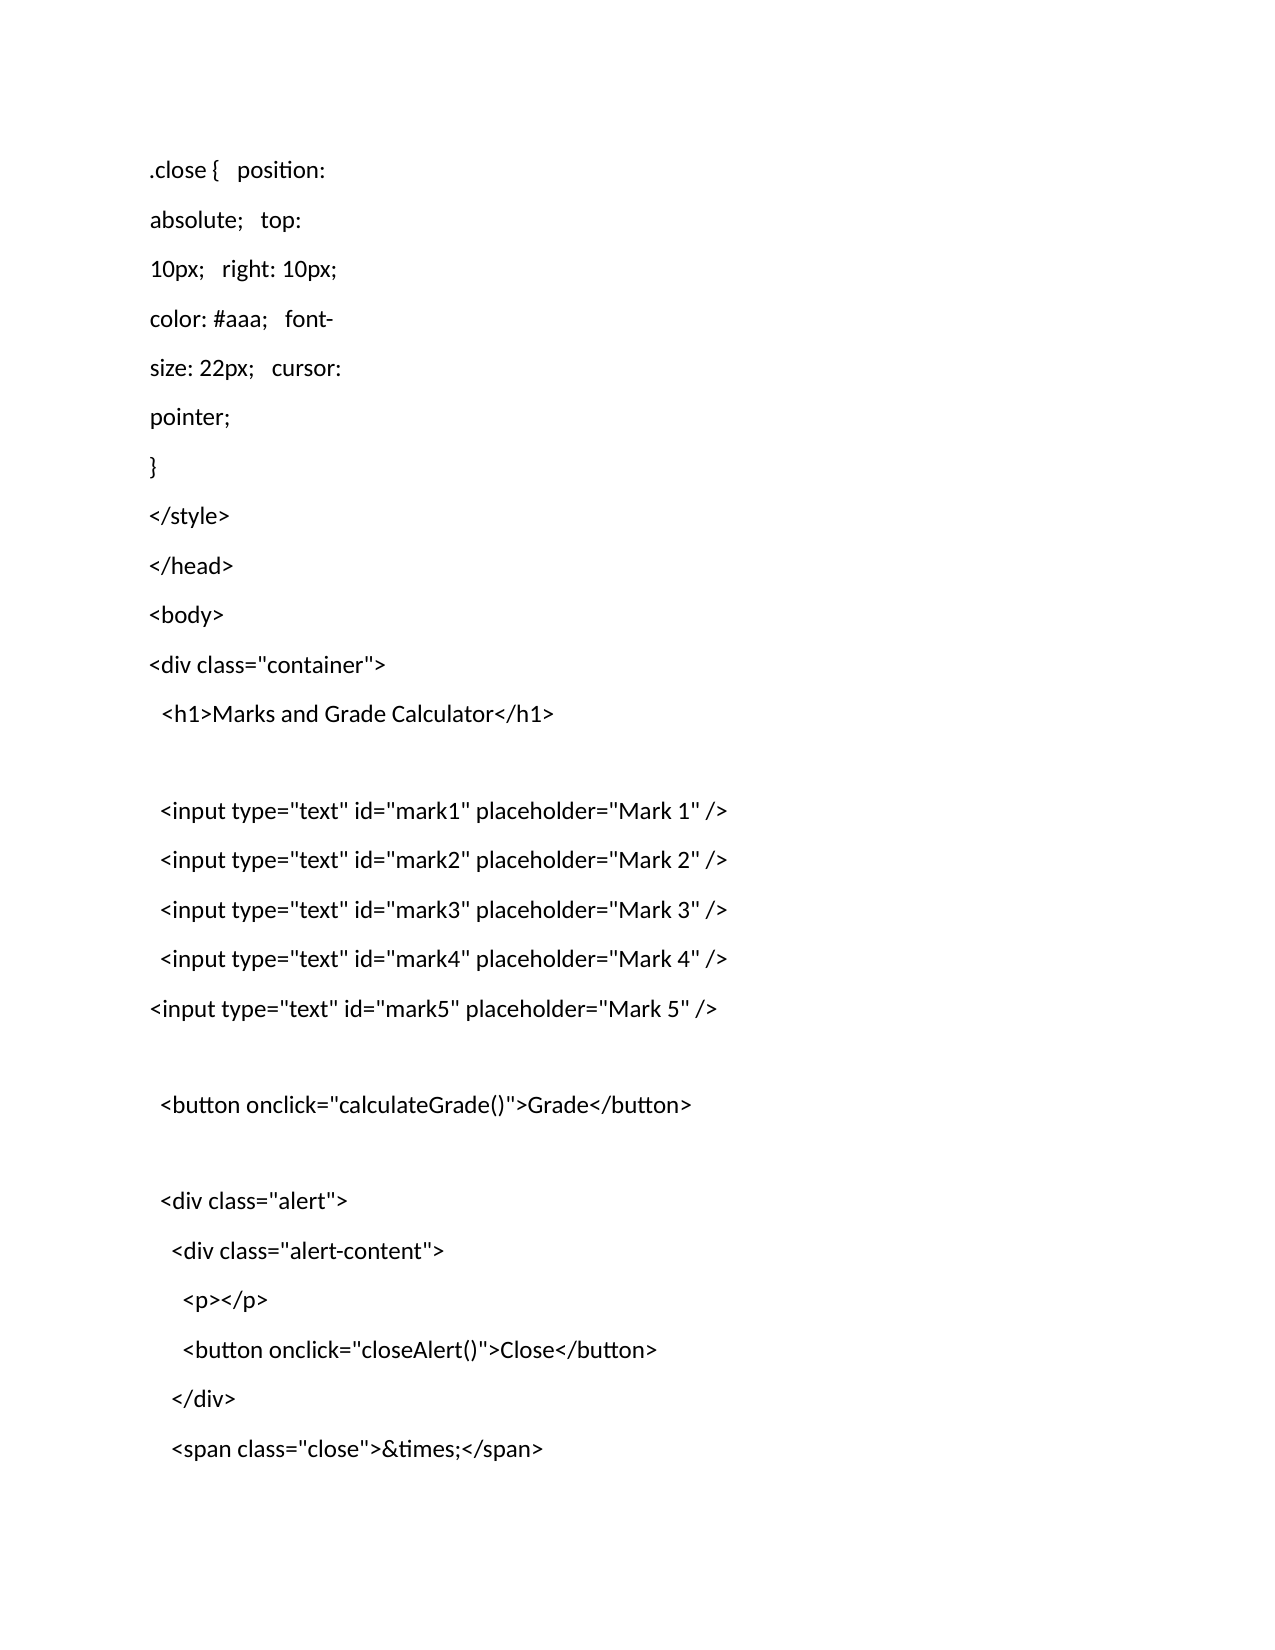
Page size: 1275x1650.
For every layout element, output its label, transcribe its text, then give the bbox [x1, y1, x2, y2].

text <div class="alert-content"> [148, 1235, 847, 1265]
text <input type="text" id="mark3" placeholder="Mark 3" /> [148, 894, 847, 924]
text <div class="container"> [148, 649, 847, 679]
text </style> [148, 501, 847, 531]
text <button onclick="calculateGrade()">Grade</button> [148, 1089, 847, 1120]
text <input type="text" id="mark4" placeholder="Mark 4" /> <input type="text" id="mark5" placeholder="Mark 5" /> [148, 943, 802, 1023]
text <body> [148, 599, 847, 630]
text <input type="text" id="mark2" placeholder="Mark 2" /> [148, 844, 847, 875]
text </head> [148, 550, 847, 581]
text <input type="text" id="mark1" placeholder="Mark 1" /> [148, 795, 847, 825]
text } [148, 451, 847, 482]
text .close { position: absolute; top: 10px; right: 10px; color: #aaa; font-size: 22px; cursor: pointer; [148, 154, 350, 432]
text <h1>Marks and Grade Calculator</h1> [161, 698, 847, 729]
text <p></p> [148, 1284, 847, 1315]
text </div> [148, 1383, 847, 1414]
text <span class="close">&times;</span> [148, 1433, 847, 1463]
text <div class="alert"> [148, 1185, 847, 1216]
text <button onclick="closeAlert()">Close</button> [148, 1334, 847, 1364]
